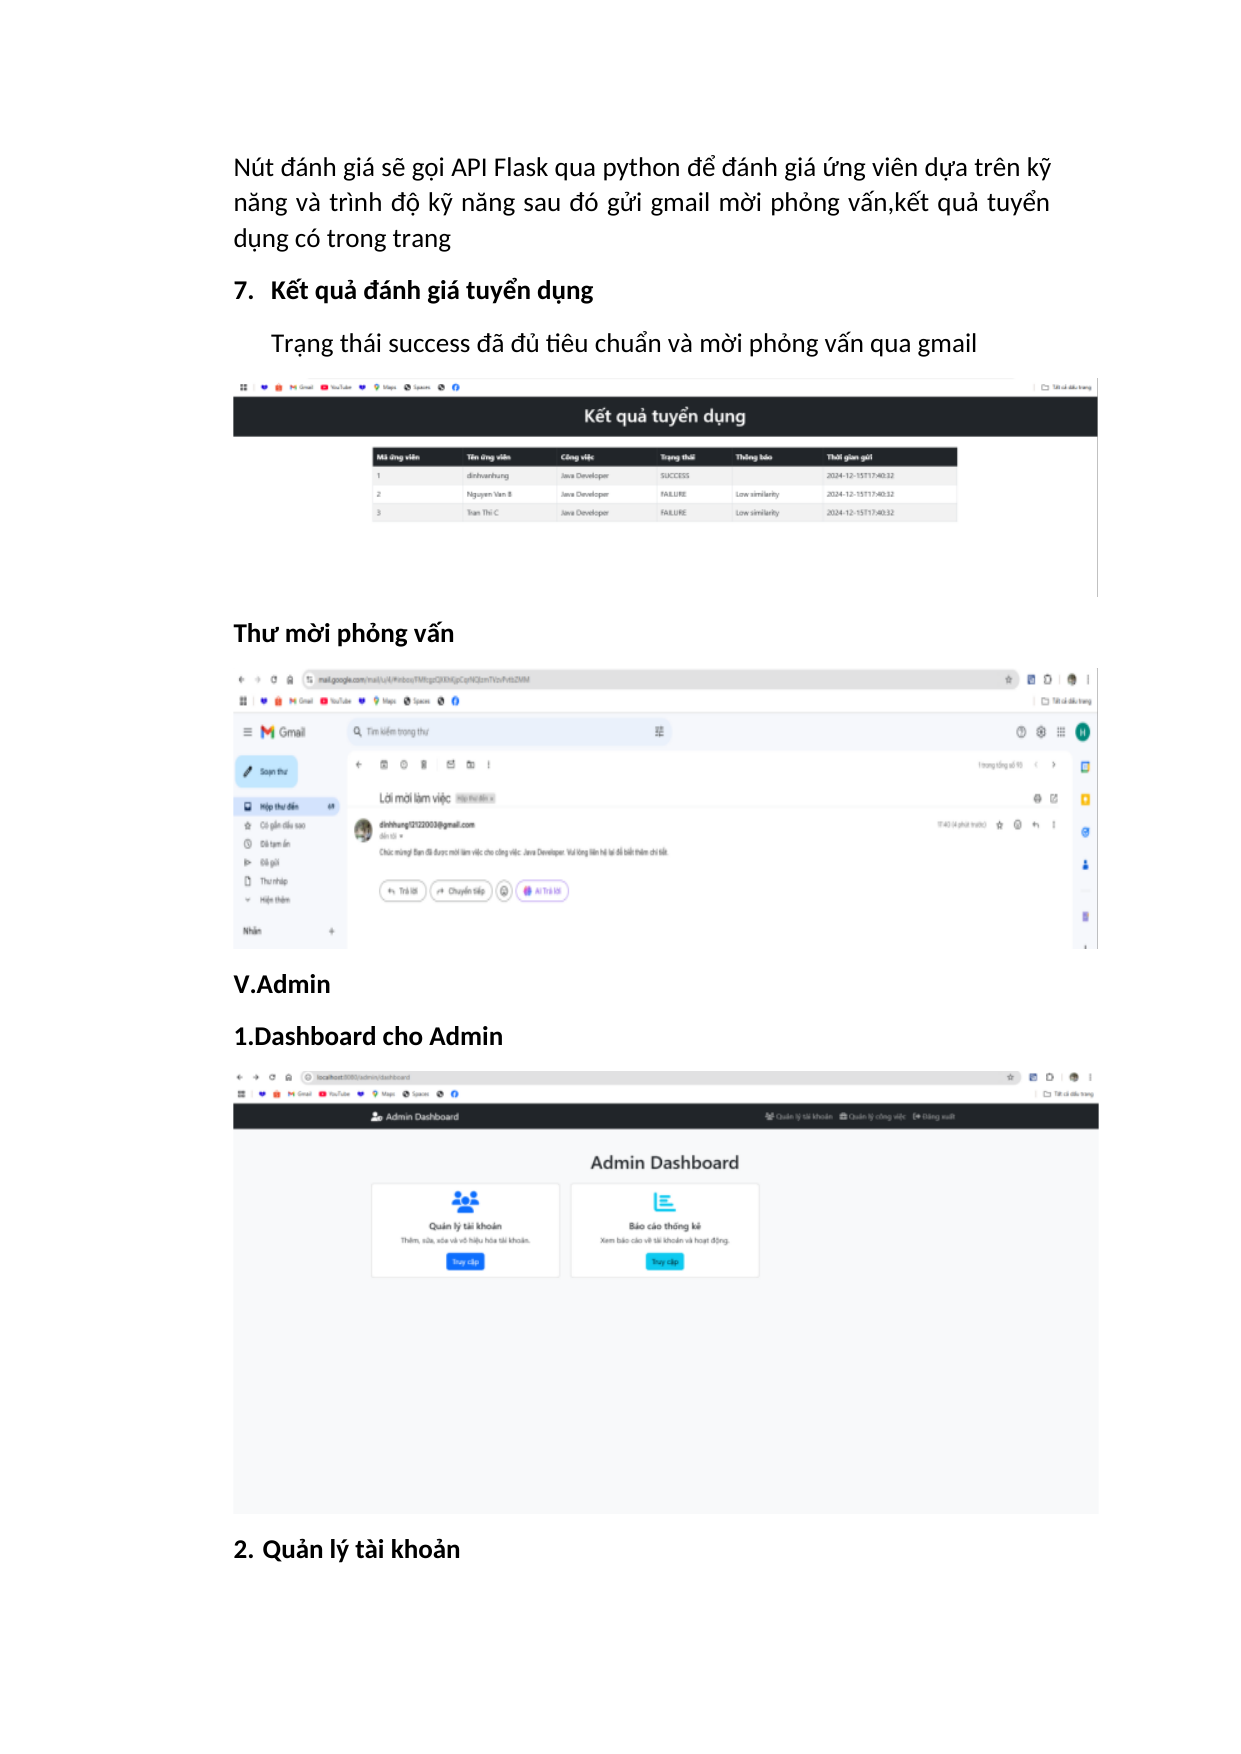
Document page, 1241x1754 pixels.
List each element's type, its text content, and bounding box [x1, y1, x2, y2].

text V.Admin [233, 967, 1053, 1000]
list Kết quả đánh giá tuyển dụng [233, 273, 1053, 307]
text 1.Dashboard cho Admin [233, 1019, 1053, 1053]
text Nút đánh giá sẽ gọi API Flask qua python để đánh giá ứng viên dựa trên kỹ năng và trình độ kỹ năng sau đó gửi gmail mời phỏng vấn,kết quả tuyển dụng có trong trang [233, 150, 1053, 254]
text Thư mời phỏng vấn [233, 616, 1053, 649]
picture [233, 378, 1099, 597]
list Quản lý tài khoản [233, 1532, 1053, 1565]
picture [233, 1071, 1099, 1514]
text Trạng thái success đã đủ tiêu chuẩn và mời phỏng vấn qua gmail [271, 326, 1053, 359]
picture [233, 668, 1099, 949]
